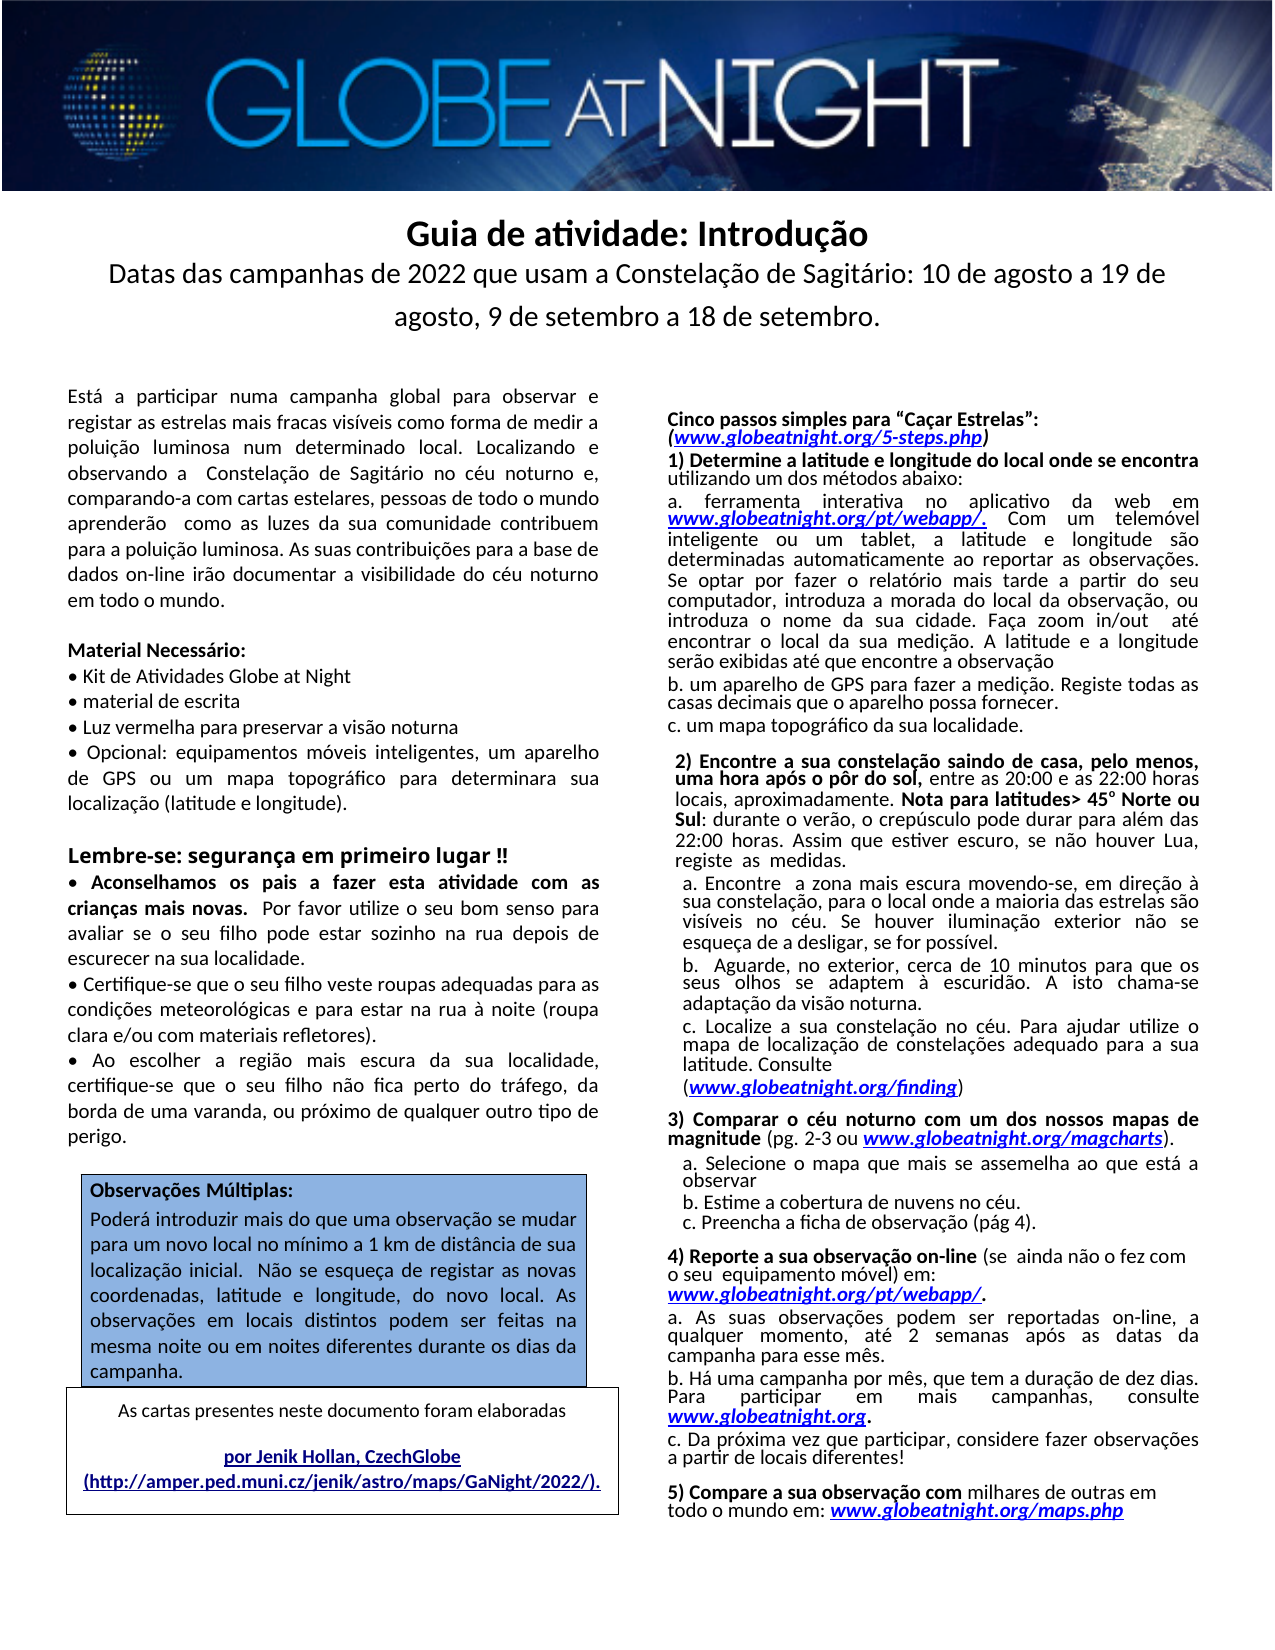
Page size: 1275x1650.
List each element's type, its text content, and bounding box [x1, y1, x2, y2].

text • Aconselhamos os pais a fazer esta atividade com as crianças mais novas. Por favor utilize o seu bom senso para avaliar se o seu filho pode estar sozinho na rua depois de escurecer na sua localidade. [67, 869, 600, 971]
text b. Há uma campanha por mês, que tem a duração de dez dias. Para participar em mais campanhas, consulte www.globeatnight.org. [667, 1368, 1200, 1429]
text • Kit de Atividades Globe at Night [67, 663, 600, 688]
text a. Selecione o mapa que mais se assemelha ao que está a observar [682, 1152, 1200, 1193]
text Datas das campanhas de 2022 que usam a Constelação de Sagitário: 10 de agosto a 19 de agosto, 9 de setembro a 18 de setembro. [75, 255, 1200, 334]
text (www.globeatnight.org/finding) [682, 1077, 1200, 1097]
text b. Estime a cobertura de nuvens no céu. [682, 1193, 1200, 1213]
text • material de escrita [67, 688, 600, 714]
text c. Da próxima vez que participar, considere fazer observações a partir de locais diferentes! [667, 1429, 1200, 1470]
text c. Localize a sua constelação no céu. Para ajudar utilize o mapa de localização de constelações adequado para a sua latitude. Consulte [682, 1015, 1200, 1077]
text b. Aguarde, no exterior, cerca de 10 minutos para que os seus olhos se adaptem à escuridão. A isto chama-se adaptação da visão noturna. [682, 954, 1200, 1015]
text Está a participar numa campanha global para observar e registar as estrelas mais fracas visíveis como forma de medir a poluição luminosa num determinado local. Localizando e observando a Constelação de Sagitário no céu noturno e, comparando-a com cartas estelares, pessoas de todo o mundo aprenderão como as luzes da sua comunidade contribuem para a poluição luminosa. As suas contribuições para a base de dados on-line irão documentar a visibilidade do céu noturno em todo o mundo. [67, 383, 600, 612]
text c. Preencha a ficha de observação (pág 4). [682, 1213, 1200, 1233]
text por Jenik Hollan, CzechGlobe (http://amper.ped.muni.cz/jenik/astro/maps/GaNight/2022/). [67, 1433, 618, 1514]
text Lembre-se: segurança em primeiro lugar !! [67, 841, 600, 869]
text 3) Comparar o céu noturno com um dos nossos mapas de magnitude (pg. 2-3 ou www.globeatnight.org/magcharts). [667, 1109, 1200, 1152]
text a. As suas observações podem ser reportadas on-line, a qualquer momento, até 2 semanas após as datas da campanha para esse mês. [667, 1307, 1200, 1368]
text 5) Compare a sua observação com milhares de outras em todo o mundo em: www.globeatnight.org/maps.php [667, 1482, 1200, 1523]
text • Opcional: equipamentos móveis inteligentes, um aparelho de GPS ou um mapa topográfico para determinara sua localização (latitude e longitude). [67, 739, 600, 816]
text 4) Reporte a sua observação on-line (se ainda não o fez com o seu equipamento móvel) em: www.globeatnight.org/pt/webapp/. [667, 1246, 1200, 1307]
text 2) Encontre a sua constelação saindo de casa, pelo menos, uma hora após o pôr do sol, entre as 20:00 e as 22:00 horas locais, aproximadamente. Nota para latitudes> 45o Norte ou Sul: durante o verão, o crepúsculo pode durar para além das 22:00 horas. Assim que estiver escuro, se não houver Lua, registe as medidas. [675, 750, 1200, 873]
text 1) Determine a latitude e longitude do local onde se encontra utilizando um dos métodos abaixo: [667, 449, 1200, 490]
text Cinco passos simples para “Caçar Estrelas”: (www.globeatnight.org/5-steps.php) [667, 409, 1200, 449]
text • Ao escolher a região mais escura da sua localidade, certifique-se que o seu filho não fica perto do tráfego, da borda de uma varanda, ou próximo de qualquer outro tipo de perigo. [67, 1047, 600, 1149]
text As cartas presentes neste documento foram elaboradas [67, 1388, 618, 1433]
text Material Necessário: [67, 638, 600, 663]
text Guia de atividade: Introdução [75, 191, 1200, 255]
text a. ferramenta interativa no aplicativo da web em www.globeatnight.org/pt/webapp/. Com um telemóvel inteligente ou um tablet, a latitude e longitude são determinadas automaticamente ao reportar as observações. Se optar por fazer o relatório mais tarde a partir do seu computador, introduza a morada do local da observação, ou introduza o nome da sua cidade. Faça zoom in/out até encontrar o local da sua medição. A latitude e a longitude serão exibidas até que encontre a observação [667, 490, 1200, 674]
text • Certifique-se que o seu filho veste roupas adequadas para as condições meteorológicas e para estar na rua à noite (roupa clara e/ou com materiais refletores). [67, 971, 600, 1047]
text a. Encontre a zona mais escura movendo-se, em direção à sua constelação, para o local onde a maioria das estrelas são visíveis no céu. Se houver iluminação exterior não se esqueça de a desligar, se for possível. [682, 873, 1200, 954]
text Observações Múltiplas: [82, 1175, 586, 1203]
text c. um mapa topográfico da sua localidade. [667, 715, 1200, 735]
text • Luz vermelha para preservar a visão noturna [67, 714, 600, 739]
text Poderá introduzir mais do que uma observação se mudar para um novo local no mínimo a 1 km de distância de sua localização inicial. Não se esqueça de registar as novas coordenadas, latitude e longitude, do novo local. As observações em locais distintos podem ser feitas na mesma noite ou em noites diferentes durante os dias da campanha. [82, 1203, 586, 1386]
text b. um aparelho de GPS para fazer a medição. Registe todas as casas decimais que o aparelho possa fornecer. [667, 674, 1200, 715]
